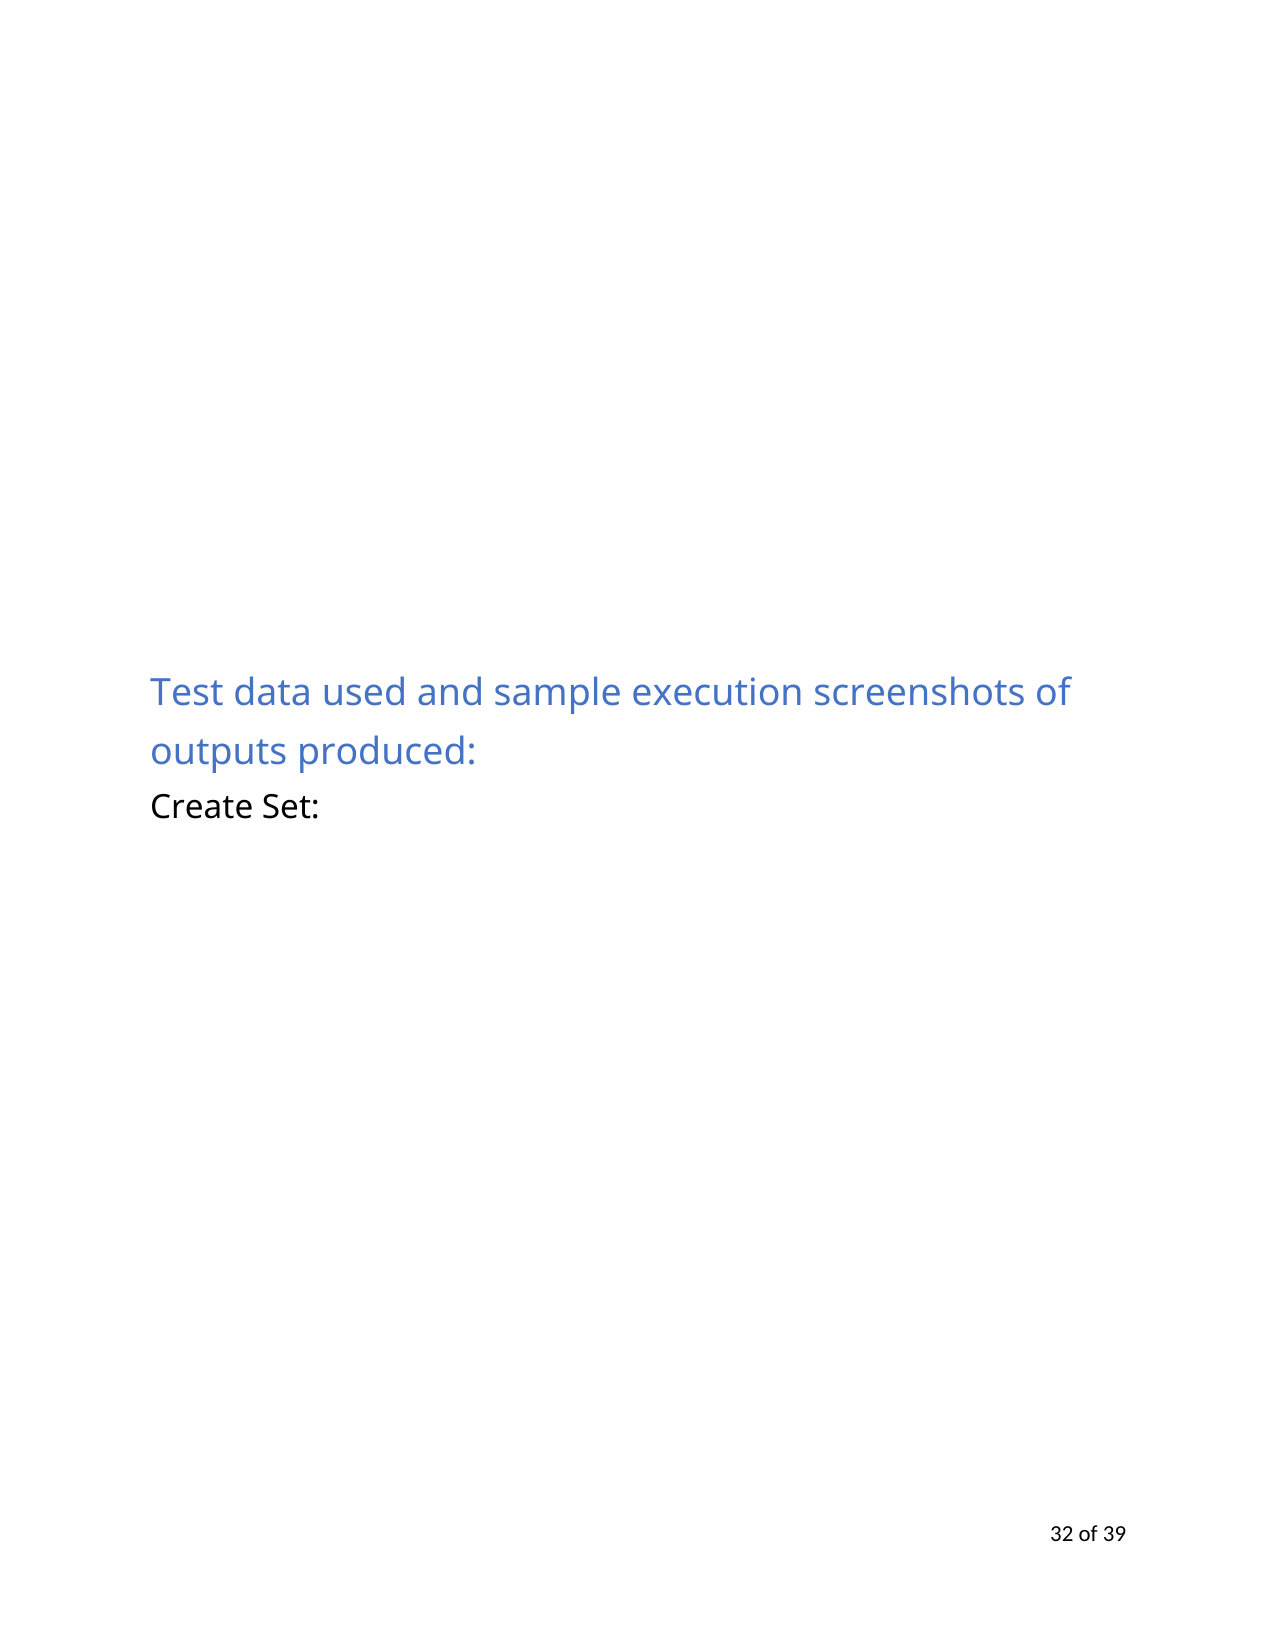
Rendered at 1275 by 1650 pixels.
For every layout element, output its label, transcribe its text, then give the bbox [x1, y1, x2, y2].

subtitle Test data used and sample execution screenshots of outputs produced: [150, 666, 1125, 775]
text Create Set: [150, 783, 1125, 828]
